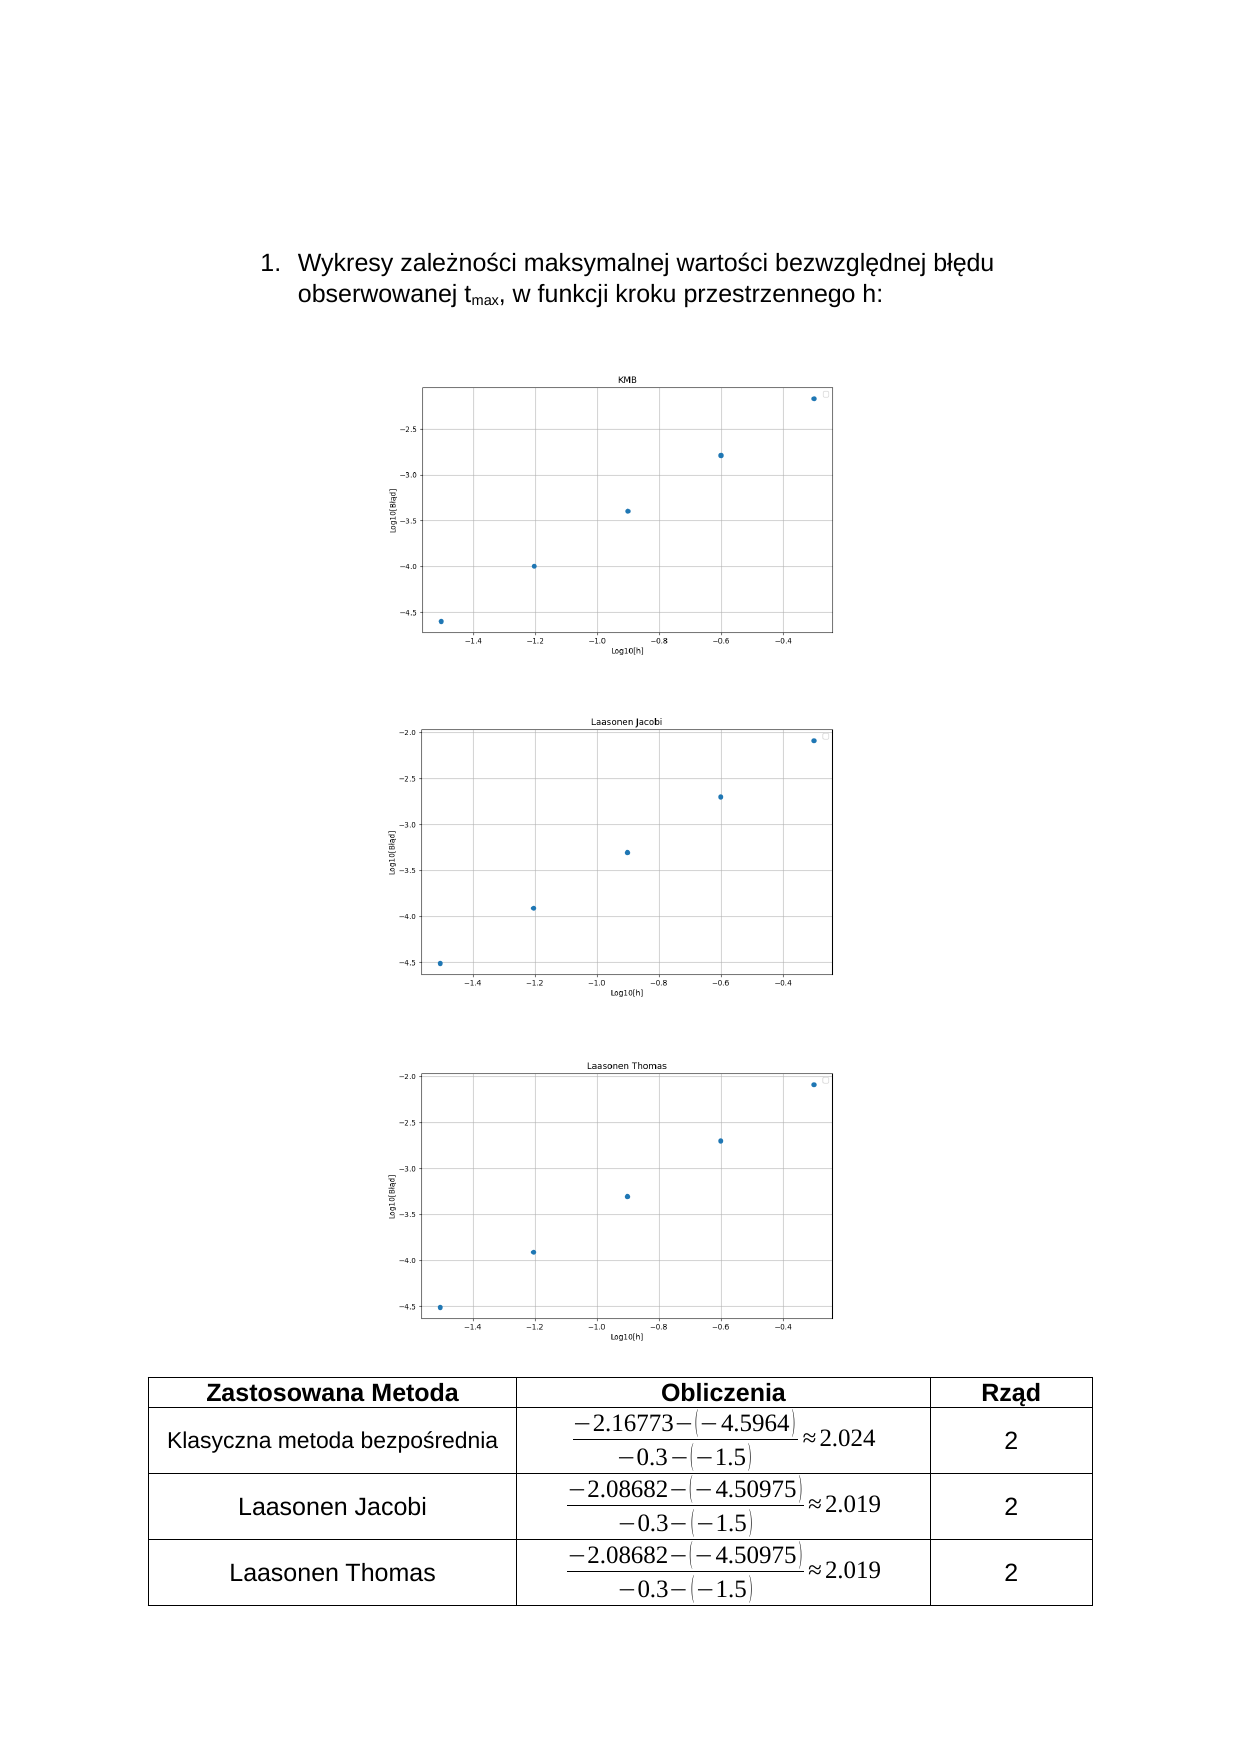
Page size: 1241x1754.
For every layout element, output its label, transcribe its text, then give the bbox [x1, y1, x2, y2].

picture [356, 349, 884, 667]
table_cell [517, 1408, 930, 1473]
table_cell Laasonen Thomas [149, 1540, 516, 1605]
table_header Zastosowana Metoda [149, 1378, 516, 1407]
table_cell 2 [931, 1408, 1092, 1473]
table_cell [517, 1474, 930, 1539]
table_header Rząd [931, 1378, 1092, 1407]
table_cell [517, 1540, 930, 1605]
table_cell Laasonen Jacobi [149, 1474, 516, 1539]
table_cell 2 [931, 1540, 1092, 1605]
picture [355, 691, 885, 1009]
list Wykresy zależności maksymalnej wartości bezwzględnej błędu obserwowanej tmax, w funkcji kroku przestrzennego h: [260, 248, 1093, 308]
table_header Obliczenia [517, 1378, 930, 1407]
table_cell Klasyczna metoda bezpośrednia [149, 1408, 516, 1473]
table_cell 2 [931, 1474, 1092, 1539]
picture [355, 1035, 885, 1353]
